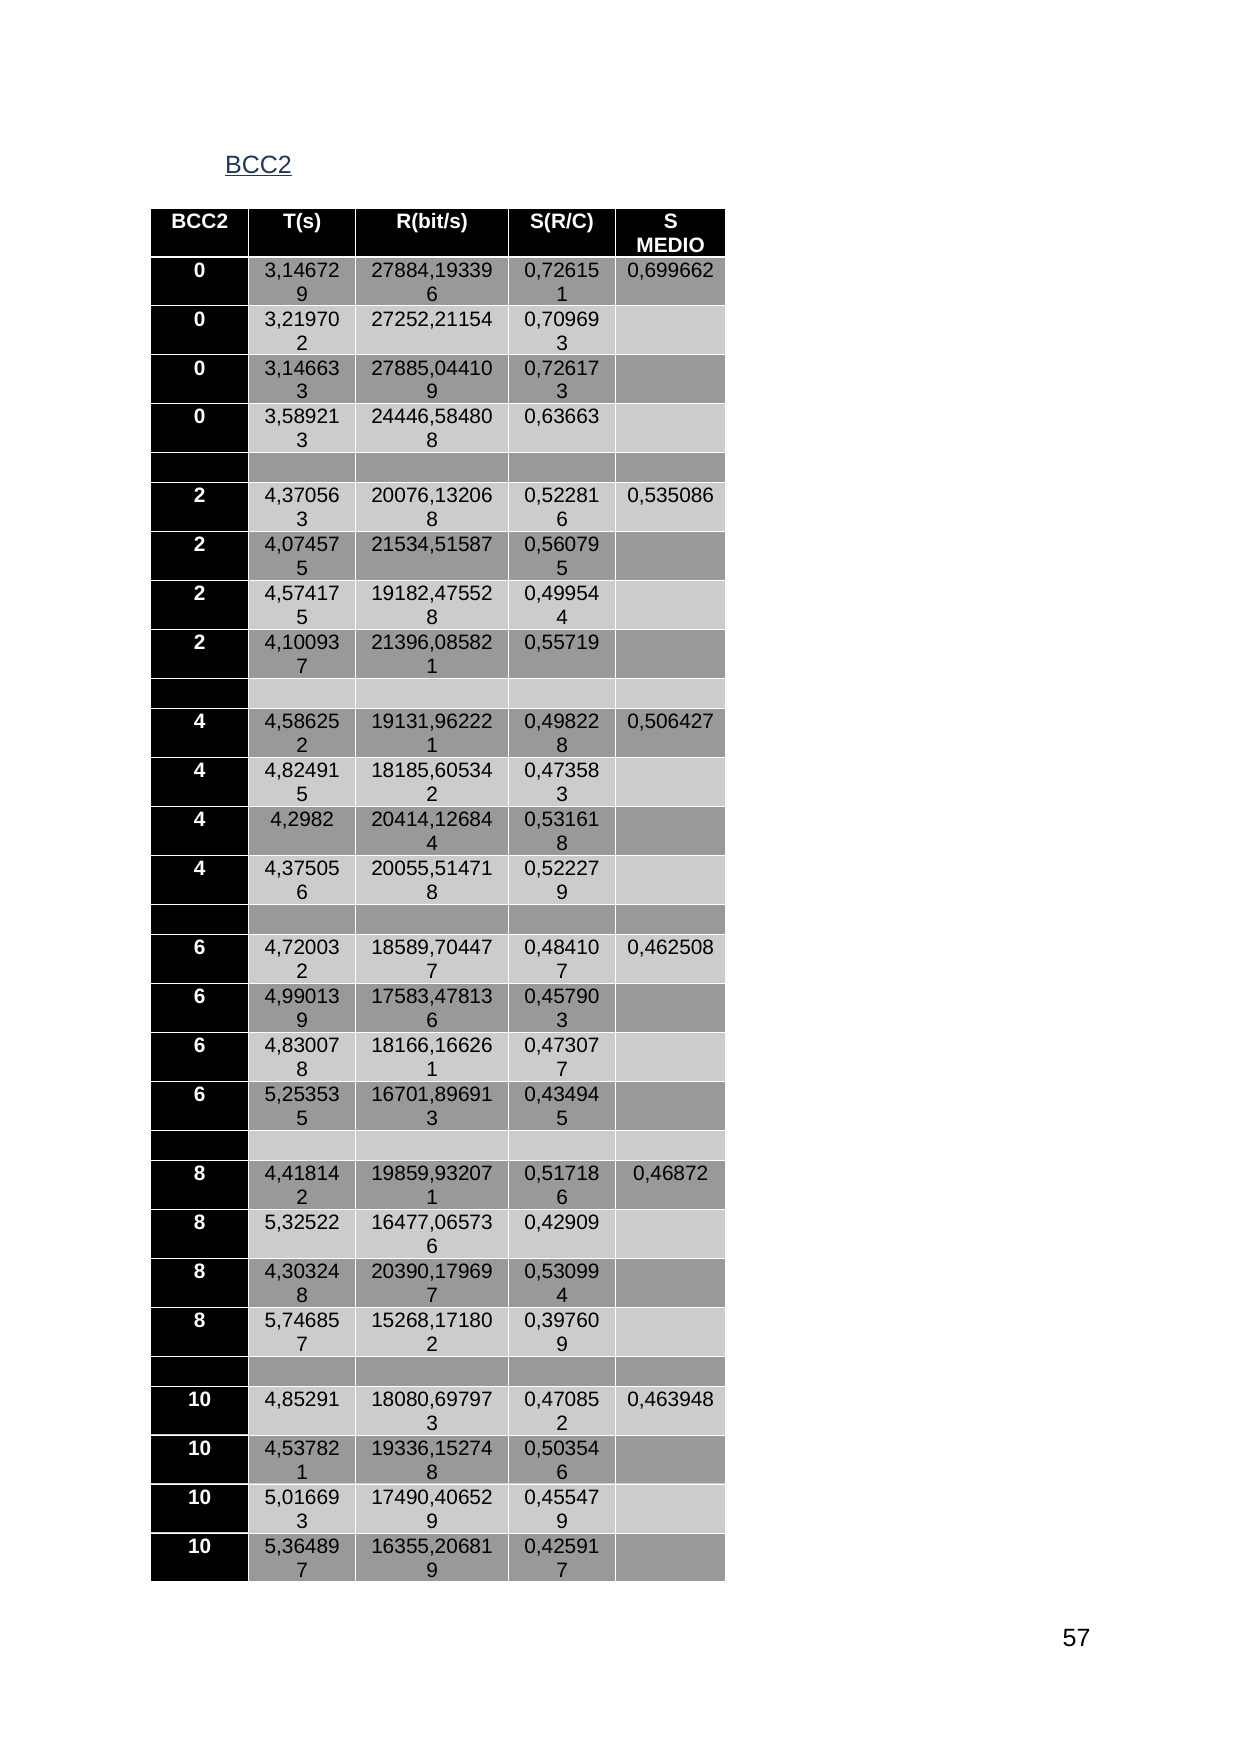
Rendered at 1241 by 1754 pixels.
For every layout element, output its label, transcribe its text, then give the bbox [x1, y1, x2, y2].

table_cell [509, 453, 615, 482]
table_cell 0,726151 [509, 258, 615, 305]
table_cell 5,253535 [249, 1082, 355, 1130]
table_cell 20414,126844 [356, 807, 508, 855]
table_cell [509, 905, 615, 934]
table_cell 5,746857 [249, 1308, 355, 1356]
table_cell 0,522279 [509, 856, 615, 904]
table_cell [249, 1357, 355, 1386]
table_cell [616, 905, 725, 934]
table_cell 3,219702 [249, 306, 355, 354]
table_cell 0,484107 [509, 935, 615, 983]
table_cell 0,473077 [509, 1033, 615, 1081]
table_cell 27252,21154 [356, 306, 508, 354]
table_cell [356, 905, 508, 934]
table_cell 10 [151, 1485, 248, 1532]
table_cell 2 [151, 483, 248, 531]
table_cell 16701,896913 [356, 1082, 508, 1130]
table_cell 16477,065736 [356, 1210, 508, 1258]
table_cell 2 [151, 630, 248, 678]
table_header S MEDIO [616, 209, 725, 256]
table_cell [616, 679, 725, 708]
table_cell [249, 679, 355, 708]
table_cell 0,434945 [509, 1082, 615, 1130]
table_cell 0 [151, 306, 248, 354]
table_cell 17583,478136 [356, 984, 508, 1032]
table_cell 4,830078 [249, 1033, 355, 1081]
table_cell [249, 905, 355, 934]
table_cell 8 [151, 1308, 248, 1356]
table_cell [616, 453, 725, 482]
table_cell 0,463948 [616, 1387, 725, 1434]
table_cell 0,63663 [509, 404, 615, 452]
table_cell 6 [151, 984, 248, 1032]
table_cell 4,100937 [249, 630, 355, 678]
table_cell [249, 453, 355, 482]
table_cell 3,146633 [249, 355, 355, 403]
table_cell 0,699662 [616, 258, 725, 305]
table_cell 0,522816 [509, 483, 615, 531]
table_cell 4,537821 [249, 1436, 355, 1483]
table_cell 27885,044109 [356, 355, 508, 403]
table_cell 4,85291 [249, 1387, 355, 1434]
table_cell 27884,193396 [356, 258, 508, 305]
subtitle BCC2 [150, 150, 1090, 179]
table_cell 4,824915 [249, 758, 355, 806]
table_cell [249, 1131, 355, 1160]
table_cell 0,535086 [616, 483, 725, 531]
table_cell [509, 1131, 615, 1160]
table_cell 21534,51587 [356, 532, 508, 580]
table_cell 2 [151, 581, 248, 629]
table_cell 0,46872 [616, 1161, 725, 1209]
table_cell 6 [151, 1033, 248, 1081]
table_cell [151, 453, 248, 482]
table_cell 4,586252 [249, 709, 355, 757]
table_cell 18080,697973 [356, 1387, 508, 1434]
table_cell 5,016693 [249, 1485, 355, 1532]
table_cell [151, 905, 248, 934]
table_cell [509, 679, 615, 708]
table_cell 4,574175 [249, 581, 355, 629]
table_cell 18185,605342 [356, 758, 508, 806]
table_cell 10 [151, 1387, 248, 1434]
table_cell 21396,085821 [356, 630, 508, 678]
table_cell [616, 1082, 725, 1130]
table_cell 4 [151, 807, 248, 855]
table_cell 0,506427 [616, 709, 725, 757]
table_cell [151, 679, 248, 708]
table_cell 18166,166261 [356, 1033, 508, 1081]
table_cell 8 [151, 1210, 248, 1258]
table_cell 4,990139 [249, 984, 355, 1032]
table_cell [616, 1534, 725, 1581]
table_cell 2 [151, 532, 248, 580]
table_cell 0,530994 [509, 1259, 615, 1307]
table_cell 8 [151, 1259, 248, 1307]
table_cell 4,370563 [249, 483, 355, 531]
table_cell [616, 758, 725, 806]
table_cell 3,589213 [249, 404, 355, 452]
table_cell 5,32522 [249, 1210, 355, 1258]
table_cell 5,364897 [249, 1534, 355, 1581]
table_cell 4,074575 [249, 532, 355, 580]
table_cell 20055,514718 [356, 856, 508, 904]
table_cell 0,470852 [509, 1387, 615, 1434]
table_cell [356, 1357, 508, 1386]
table_cell 0,726173 [509, 355, 615, 403]
table_cell 16355,206819 [356, 1534, 508, 1581]
table_cell 0 [151, 404, 248, 452]
table_cell 6 [151, 935, 248, 983]
table_cell 19859,932071 [356, 1161, 508, 1209]
table_cell 4,2982 [249, 807, 355, 855]
table_cell 4 [151, 856, 248, 904]
table_cell 24446,584808 [356, 404, 508, 452]
table_cell 0 [151, 258, 248, 305]
table_cell 20076,132068 [356, 483, 508, 531]
table_cell [616, 1210, 725, 1258]
table_cell [616, 1033, 725, 1081]
table_cell 0,709693 [509, 306, 615, 354]
table_cell [616, 306, 725, 354]
table_cell 0 [151, 355, 248, 403]
table_cell 15268,171802 [356, 1308, 508, 1356]
table_cell 4,418142 [249, 1161, 355, 1209]
table_cell 4,303248 [249, 1259, 355, 1307]
table_cell 8 [151, 1161, 248, 1209]
table_cell 18589,704477 [356, 935, 508, 983]
table_cell 20390,179697 [356, 1259, 508, 1307]
table_cell 19131,962221 [356, 709, 508, 757]
table_header T(s) [249, 209, 355, 256]
table_cell 0,462508 [616, 935, 725, 983]
table_cell 0,397609 [509, 1308, 615, 1356]
table_cell [616, 856, 725, 904]
table_header S(R/C) [509, 209, 615, 256]
table_cell 0,42909 [509, 1210, 615, 1258]
table_cell 0,517186 [509, 1161, 615, 1209]
table_cell [616, 1131, 725, 1160]
table_header R(bit/s) [356, 209, 508, 256]
table_cell [616, 1308, 725, 1356]
table_cell [616, 984, 725, 1032]
table_cell 0,560795 [509, 532, 615, 580]
table_cell 0,473583 [509, 758, 615, 806]
table_header BCC2 [151, 209, 248, 256]
table_cell [616, 404, 725, 452]
table_cell 0,55719 [509, 630, 615, 678]
table_cell 10 [151, 1534, 248, 1581]
table_cell [151, 1131, 248, 1160]
table_cell 0,498228 [509, 709, 615, 757]
table_cell [356, 679, 508, 708]
table_cell 0,425917 [509, 1534, 615, 1581]
table_cell [616, 1357, 725, 1386]
table_cell 0,455479 [509, 1485, 615, 1532]
table_cell 0,531618 [509, 807, 615, 855]
table_cell [509, 1357, 615, 1386]
table_cell 0,499544 [509, 581, 615, 629]
table_cell 4,720032 [249, 935, 355, 983]
table_cell 4,375056 [249, 856, 355, 904]
table_cell 4 [151, 709, 248, 757]
table_cell [616, 1485, 725, 1532]
table_cell [616, 532, 725, 580]
table_cell 0,503546 [509, 1436, 615, 1483]
table_cell 6 [151, 1082, 248, 1130]
table_cell [616, 1259, 725, 1307]
table_cell [616, 1436, 725, 1483]
table_cell [616, 630, 725, 678]
table_cell 4 [151, 758, 248, 806]
table_cell [151, 1357, 248, 1386]
table_cell [356, 1131, 508, 1160]
table_cell [356, 453, 508, 482]
table_cell 0,457903 [509, 984, 615, 1032]
table_cell [616, 355, 725, 403]
table_cell 19182,475528 [356, 581, 508, 629]
table_cell [616, 581, 725, 629]
table_cell 17490,406529 [356, 1485, 508, 1532]
table_cell 10 [151, 1436, 248, 1483]
table_cell [616, 807, 725, 855]
table_cell 3,146729 [249, 258, 355, 305]
table_cell 19336,152748 [356, 1436, 508, 1483]
